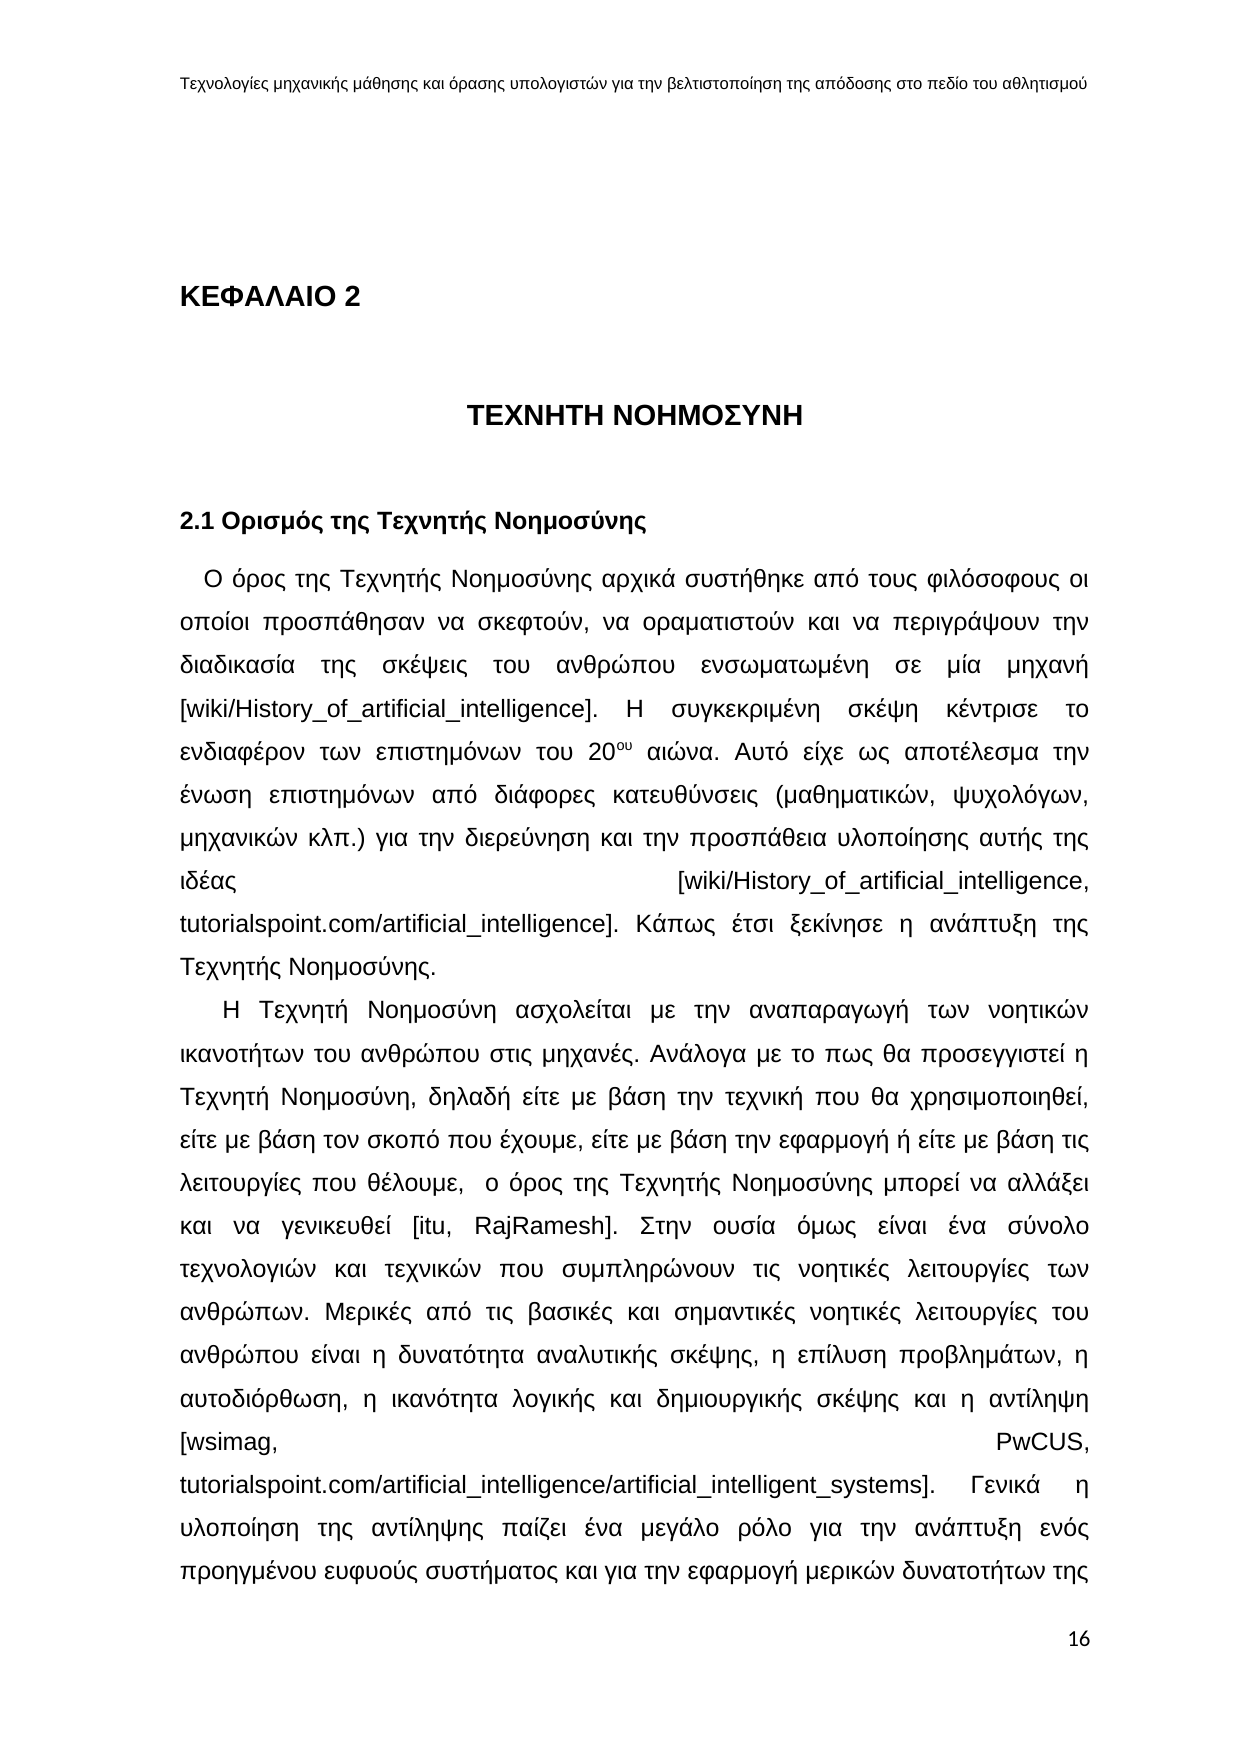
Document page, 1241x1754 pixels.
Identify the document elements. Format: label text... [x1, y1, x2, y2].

text ΚΕΦΑΛΑΙΟ 2 [179, 279, 1090, 313]
subtitle ΤΕΧΝΗΤΗ ΝΟΗΜΟΣΥΝΗ [179, 398, 1090, 431]
text Ο όρος της Τεχνητής Νοημοσύνης αρχικά συστήθηκε από τους φιλόσοφους οι οποίοι προσπάθησαν να σκεφτούν, να οραματιστούν και να περιγράψουν την διαδικασία της σκέψεις του ανθρώπου ενσωματωμένη σε μία μηχανή [wiki/History_of_artificial_intelligence]. Η συγκεκριμένη σκέψη κέντρισε το ενδιαφέρον των επιστημόνων του 20ου αιώνα. Αυτό είχε ως αποτέλεσμα την ένωση επιστημόνων από διάφορες κατευθύνσεις (μαθηματικών, ψυχολόγων, μηχανικών κλπ.) για την διερεύνηση και την προσπάθεια υλοποίησης αυτής της ιδέας [wiki/History_of_artificial_intelligence, tutorialspoint.com/artificial_intelligence]. Κάπως έτσι ξεκίνησε η ανάπτυξη της Τεχνητής Νοημοσύνης. [179, 564, 1090, 981]
subtitle 2.1 Ορισμός της Τεχνητής Νοημοσύνης [179, 506, 1090, 535]
